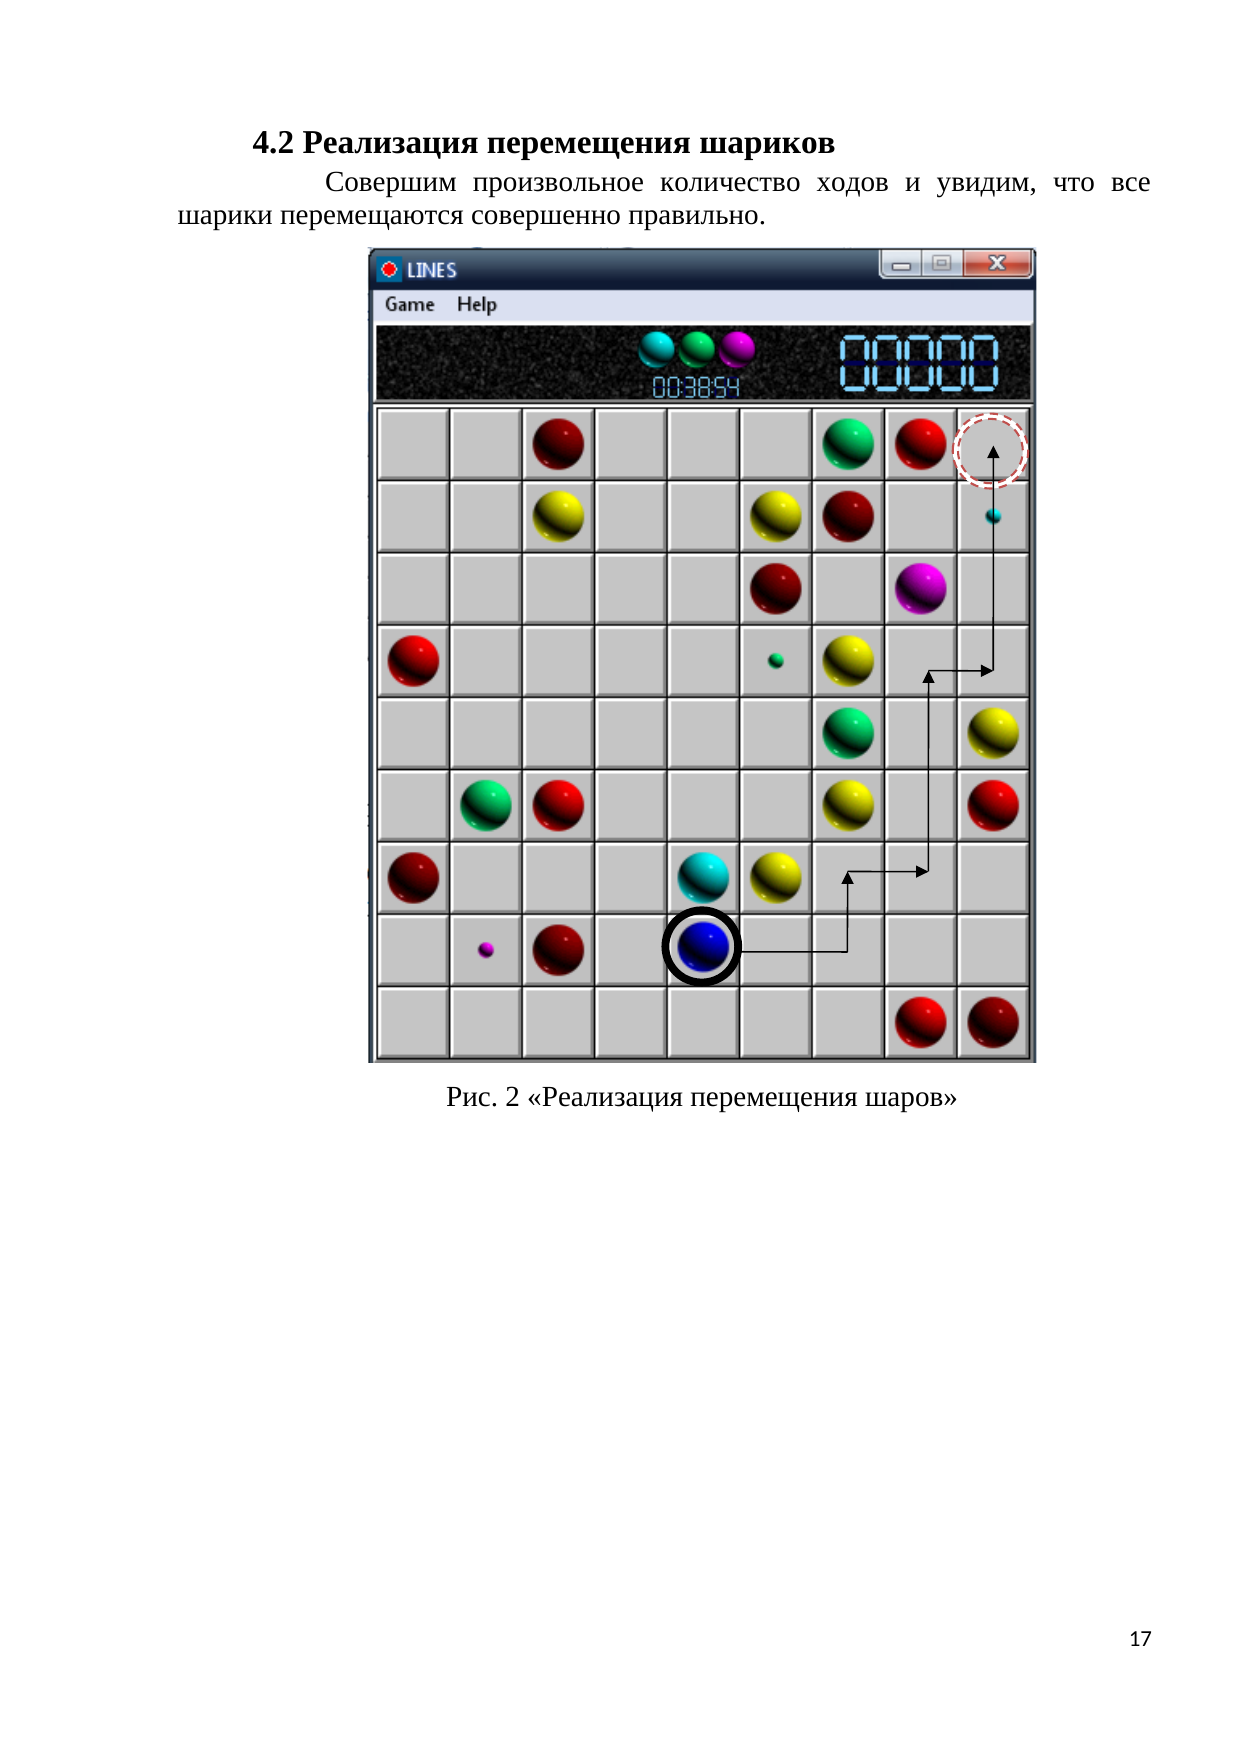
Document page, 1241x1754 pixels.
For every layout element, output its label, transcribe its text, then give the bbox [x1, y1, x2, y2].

text Совершим произвольное количество ходов и увидим, что все шарики перемещаются совершенно правильно. [177, 164, 1152, 231]
subtitle 4.2 Реализация перемещения шариков [177, 122, 1152, 161]
picture [367, 247, 1037, 1063]
text Рис. 2 «Реализация перемещения шаров» [177, 1079, 1152, 1113]
